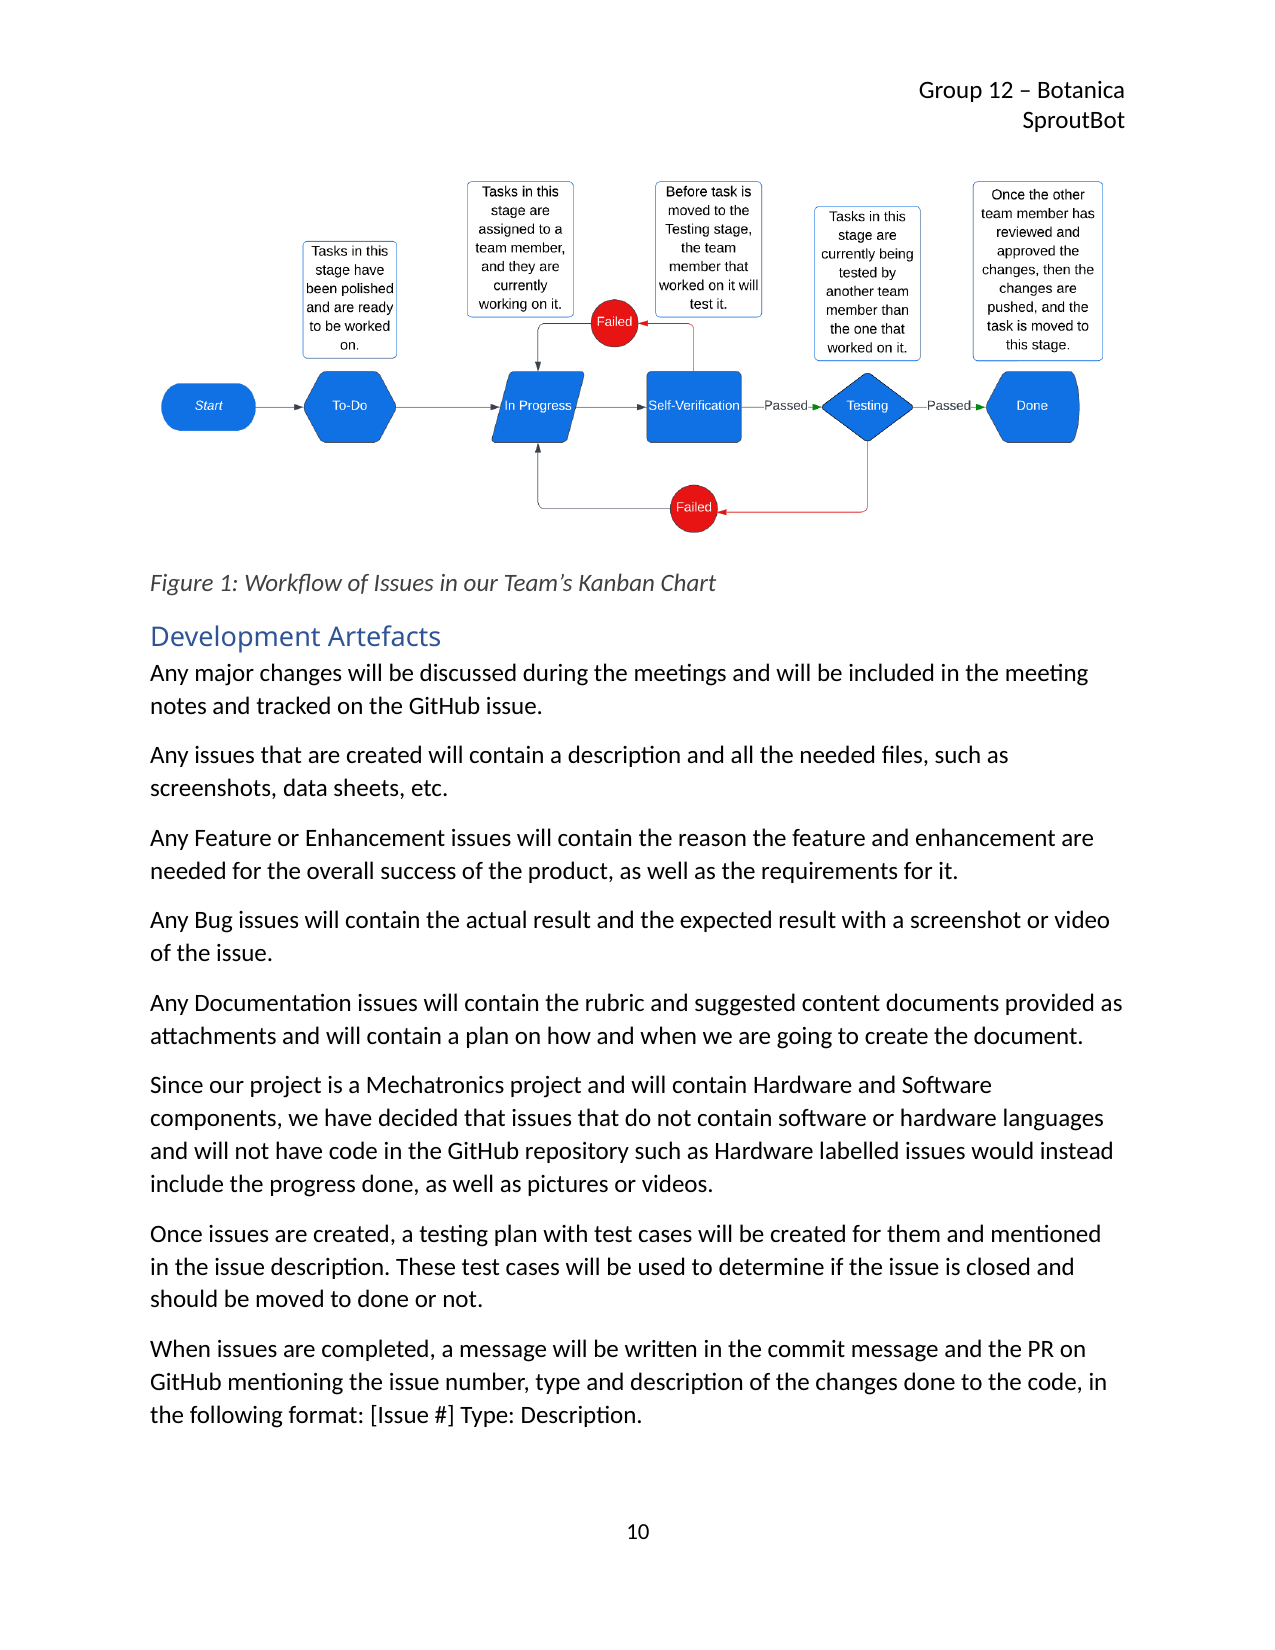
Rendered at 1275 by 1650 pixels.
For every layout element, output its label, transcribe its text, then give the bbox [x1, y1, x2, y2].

text Figure 1: Workflow of Issues in our Team’s Kanban Chart [150, 568, 1125, 598]
text Any Documentation issues will contain the rubric and suggested content documents provided as attachments and will contain a plan on how and when we are going to create the document. [150, 987, 1125, 1050]
text Any major changes will be discussed during the meetings and will be included in the meeting notes and tracked on the GitHub issue. [150, 657, 1125, 720]
picture [150, 162, 1125, 549]
text Any Bug issues will contain the actual result and the expected result with a screenshot or video of the issue. [150, 904, 1125, 968]
text Since our project is a Mechatronics project and will contain Hardware and Software components, we have decided that issues that do not contain software or hardware languages and will not have code in the GitHub repository such as Hardware labelled issues would instead include the progress done, as well as pictures or videos. [150, 1069, 1125, 1199]
text When issues are completed, a message will be written in the commit message and the PR on GitHub mentioning the issue number, type and description of the changes done to the code, in the following format: [Issue #] Type: Description. [150, 1333, 1125, 1429]
text Any Feature or Enhancement issues will contain the reason the feature and enhancement are needed for the overall success of the product, as well as the requirements for it. [150, 822, 1125, 885]
subtitle Development Artefacts [150, 617, 1125, 654]
text Once issues are created, a testing plan with test cases will be created for them and mentioned in the issue description. These test cases will be used to determine if the issue is closed and should be moved to done or not. [150, 1218, 1125, 1314]
text Any issues that are created will contain a description and all the needed files, such as screenshots, data sheets, etc. [150, 739, 1125, 803]
